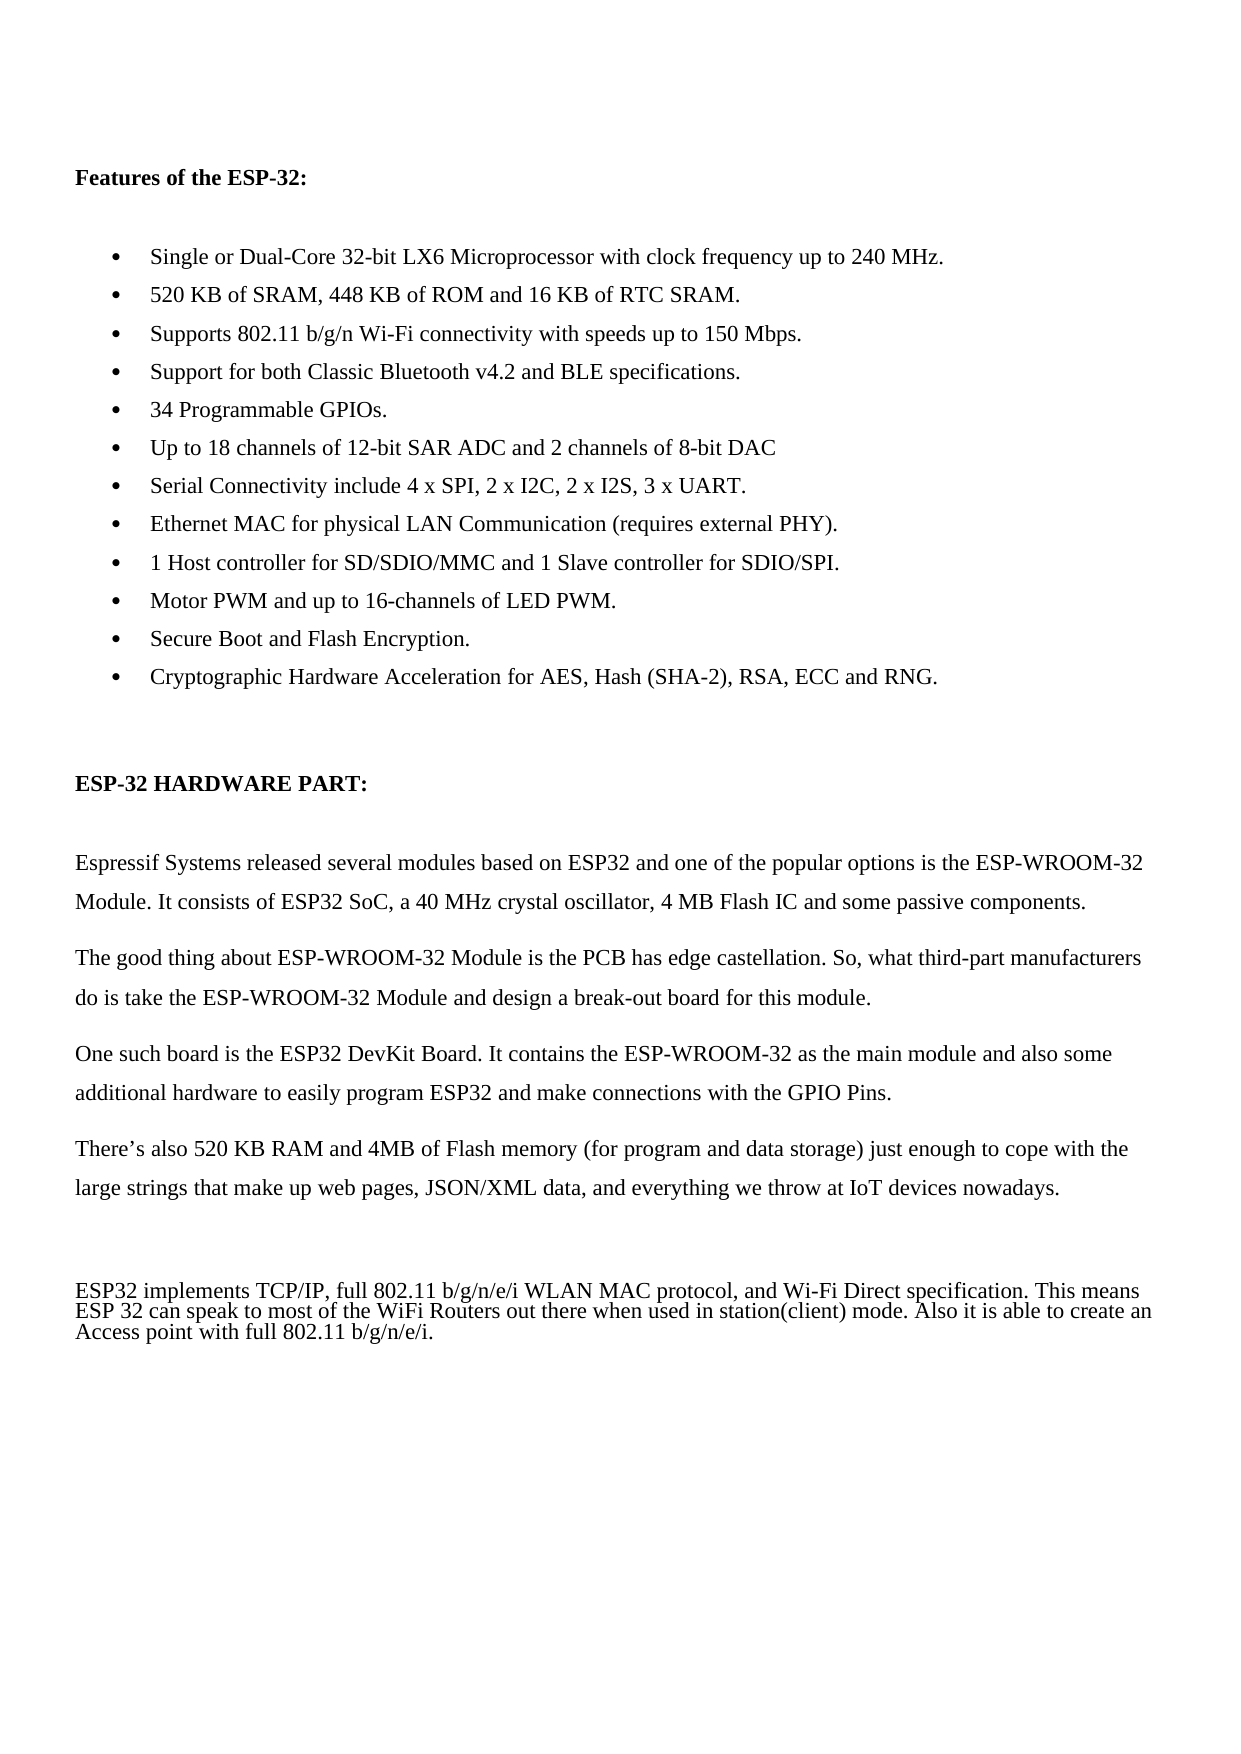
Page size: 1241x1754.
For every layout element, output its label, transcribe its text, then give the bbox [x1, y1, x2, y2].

list Motor PWM and up to 16-channels of LED PWM. [112, 587, 1178, 613]
list Single or Dual-Core 32-bit LX6 Microprocessor with clock frequency up to 240 MHz. [112, 243, 1178, 270]
text One such board is the ESP32 DevKit Board. It contains the ESP-WROOM-32 as the main module and also some additional hardware to easily program ESP32 and make connections with the GPIO Pins. [75, 1040, 1178, 1106]
subtitle Features of the ESP-32: [75, 164, 1178, 190]
text There’s also 520 KB RAM and 4MB of Flash memory (for program and data storage) just enough to cope with the large strings that make up web pages, JSON/XML data, and everything we throw at IoT devices nowadays. [75, 1135, 1156, 1201]
list Support for both Classic Bluetooth v4.2 and BLE specifications. [112, 358, 1178, 384]
text Espressif Systems released several modules based on ESP32 and one of the popular options is the ESP-WROOM-32 Module. It consists of ESP32 SoC, a 40 MHz crystal oscillator, 4 MB Flash IC and some passive components. [75, 849, 1165, 915]
text ESP32 implements TCP/IP, full 802.11 b/g/n/e/i WLAN MAC protocol, and Wi-Fi Direct specification. This means ESP 32 can speak to most of the WiFi Routers out there when used in station(client) mode. Also it is able to create an Access point with full 802.11 b/g/n/e/i. [75, 1282, 1160, 1344]
list Ethernet MAC for physical LAN Communication (requires external PHY). [112, 511, 1178, 537]
list Secure Boot and Flash Encryption. [112, 625, 1178, 651]
list 520 KB of SRAM, 448 KB of ROM and 16 KB of RTC SRAM. [112, 282, 1178, 308]
subtitle ESP-32 HARDWARE PART: [75, 770, 1178, 796]
list Up to 18 channels of 12-bit SAR ADC and 2 channels of 8-bit DAC [112, 434, 1178, 461]
list 1 Host controller for SD/SDIO/MMC and 1 Slave controller for SDIO/SPI. [112, 549, 1178, 575]
list Supports 802.11 b/g/n Wi-Fi connectivity with speeds up to 150 Mbps. [112, 320, 1178, 346]
list Cryptographic Hardware Acceleration for AES, Hash (SHA-2), RSA, ECC and RNG. [112, 663, 1178, 690]
list Serial Connectivity include 4 x SPI, 2 x I2C, 2 x I2S, 3 x UART. [112, 472, 1178, 499]
list 34 Programmable GPIOs. [112, 396, 1178, 422]
text The good thing about ESP-WROOM-32 Module is the PCB has edge castellation. So, what third-part manufacturers do is take the ESP-WROOM-32 Module and design a break-out board for this module. [75, 944, 1143, 1010]
